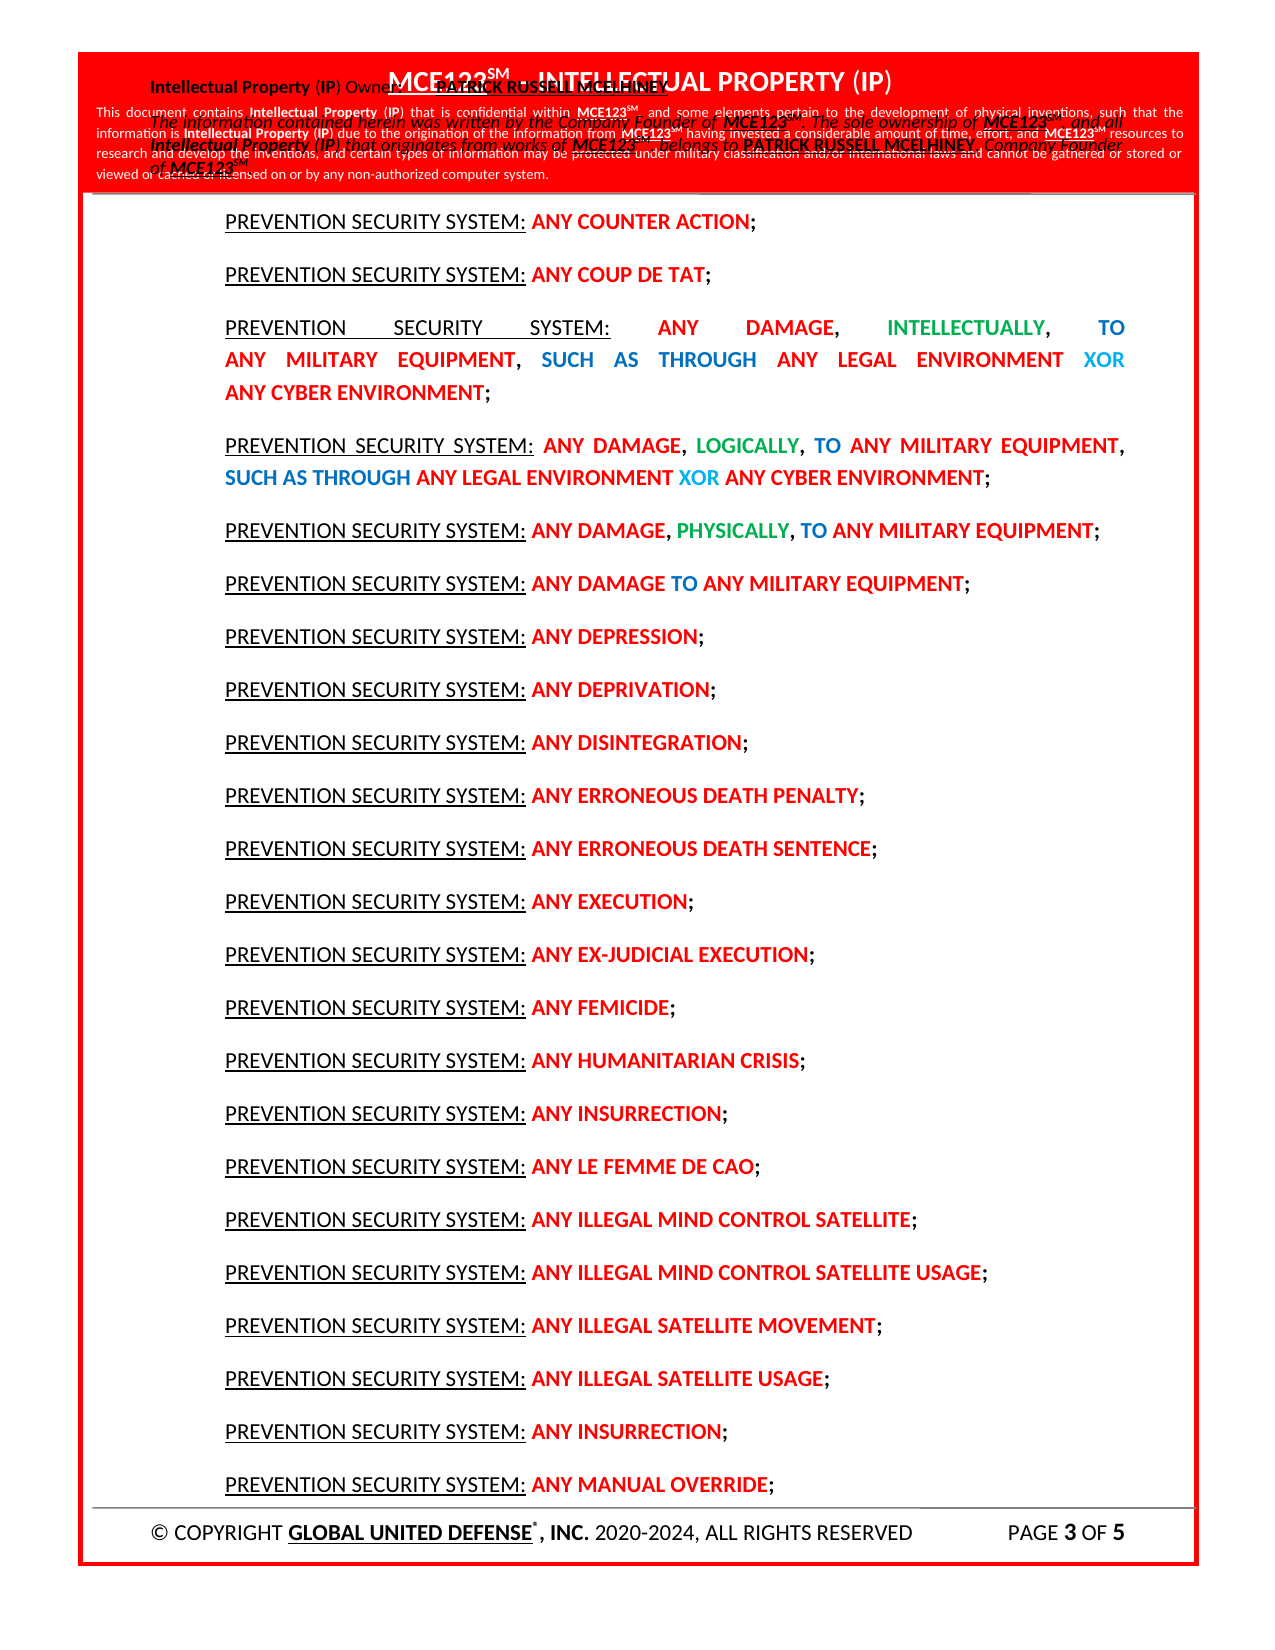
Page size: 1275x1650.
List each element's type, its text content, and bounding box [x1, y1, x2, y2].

text PREVENTION SECURITY SYSTEM: ANY ILLEGAL SATELLITE MOVEMENT; [225, 1311, 1125, 1339]
text PREVENTION SECURITY SYSTEM: ANY INSURRECTION; [225, 1417, 1125, 1445]
text PREVENTION SECURITY SYSTEM: ANY DISINTEGRATION; [225, 728, 1125, 756]
text PREVENTION SECURITY SYSTEM: ANY ERRONEOUS DEATH PENALTY; [225, 781, 1125, 809]
text PREVENTION SECURITY SYSTEM: ANY MANUAL OVERRIDE; [225, 1470, 1125, 1498]
text PREVENTION SECURITY SYSTEM: ANY DAMAGE, LOGICALLY, TO ANY MILITARY EQUIPMENT, SUCH AS THROUGH ANY LEGAL ENVIRONMENT XOR ANY CYBER ENVIRONMENT; [225, 431, 1125, 491]
text PREVENTION SECURITY SYSTEM: ANY INSURRECTION; [225, 1099, 1125, 1127]
text PREVENTION SECURITY SYSTEM: ANY ERRONEOUS DEATH SENTENCE; [225, 834, 1125, 862]
text PREVENTION SECURITY SYSTEM: ANY DAMAGE, PHYSICALLY, TO ANY MILITARY EQUIPMENT; [225, 516, 1125, 544]
text PREVENTION SECURITY SYSTEM: ANY EX-JUDICIAL EXECUTION; [225, 940, 1125, 968]
text PREVENTION SECURITY SYSTEM: ANY DEPRESSION; [225, 622, 1125, 650]
text PREVENTION SECURITY SYSTEM: ANY COUP DE TAT; [225, 260, 1125, 288]
text PREVENTION SECURITY SYSTEM: ANY DEPRIVATION; [225, 675, 1125, 703]
text PREVENTION SECURITY SYSTEM: ANY DAMAGE, INTELLECTUALLY, TO ANY MILITARY EQUIPMENT, SUCH AS THROUGH ANY LEGAL ENVIRONMENT XOR ANY CYBER ENVIRONMENT; [225, 313, 1125, 406]
text PREVENTION SECURITY SYSTEM: ANY DAMAGE TO ANY MILITARY EQUIPMENT; [225, 569, 1125, 597]
text PREVENTION SECURITY SYSTEM: ANY ILLEGAL MIND CONTROL SATELLITE; [225, 1205, 1125, 1233]
text PREVENTION SECURITY SYSTEM: ANY EXECUTION; [225, 887, 1125, 915]
text PREVENTION SECURITY SYSTEM: ANY LE FEMME DE CAO; [225, 1152, 1125, 1180]
text PREVENTION SECURITY SYSTEM: ANY ILLEGAL SATELLITE USAGE; [225, 1364, 1125, 1392]
text PREVENTION SECURITY SYSTEM: ANY HUMANITARIAN CRISIS; [225, 1046, 1125, 1074]
text PREVENTION SECURITY SYSTEM: ANY ILLEGAL MIND CONTROL SATELLITE USAGE; [225, 1258, 1125, 1286]
text PREVENTION SECURITY SYSTEM: ANY COUNTER ACTION; [225, 207, 1125, 235]
text PREVENTION SECURITY SYSTEM: ANY FEMICIDE; [225, 993, 1125, 1021]
